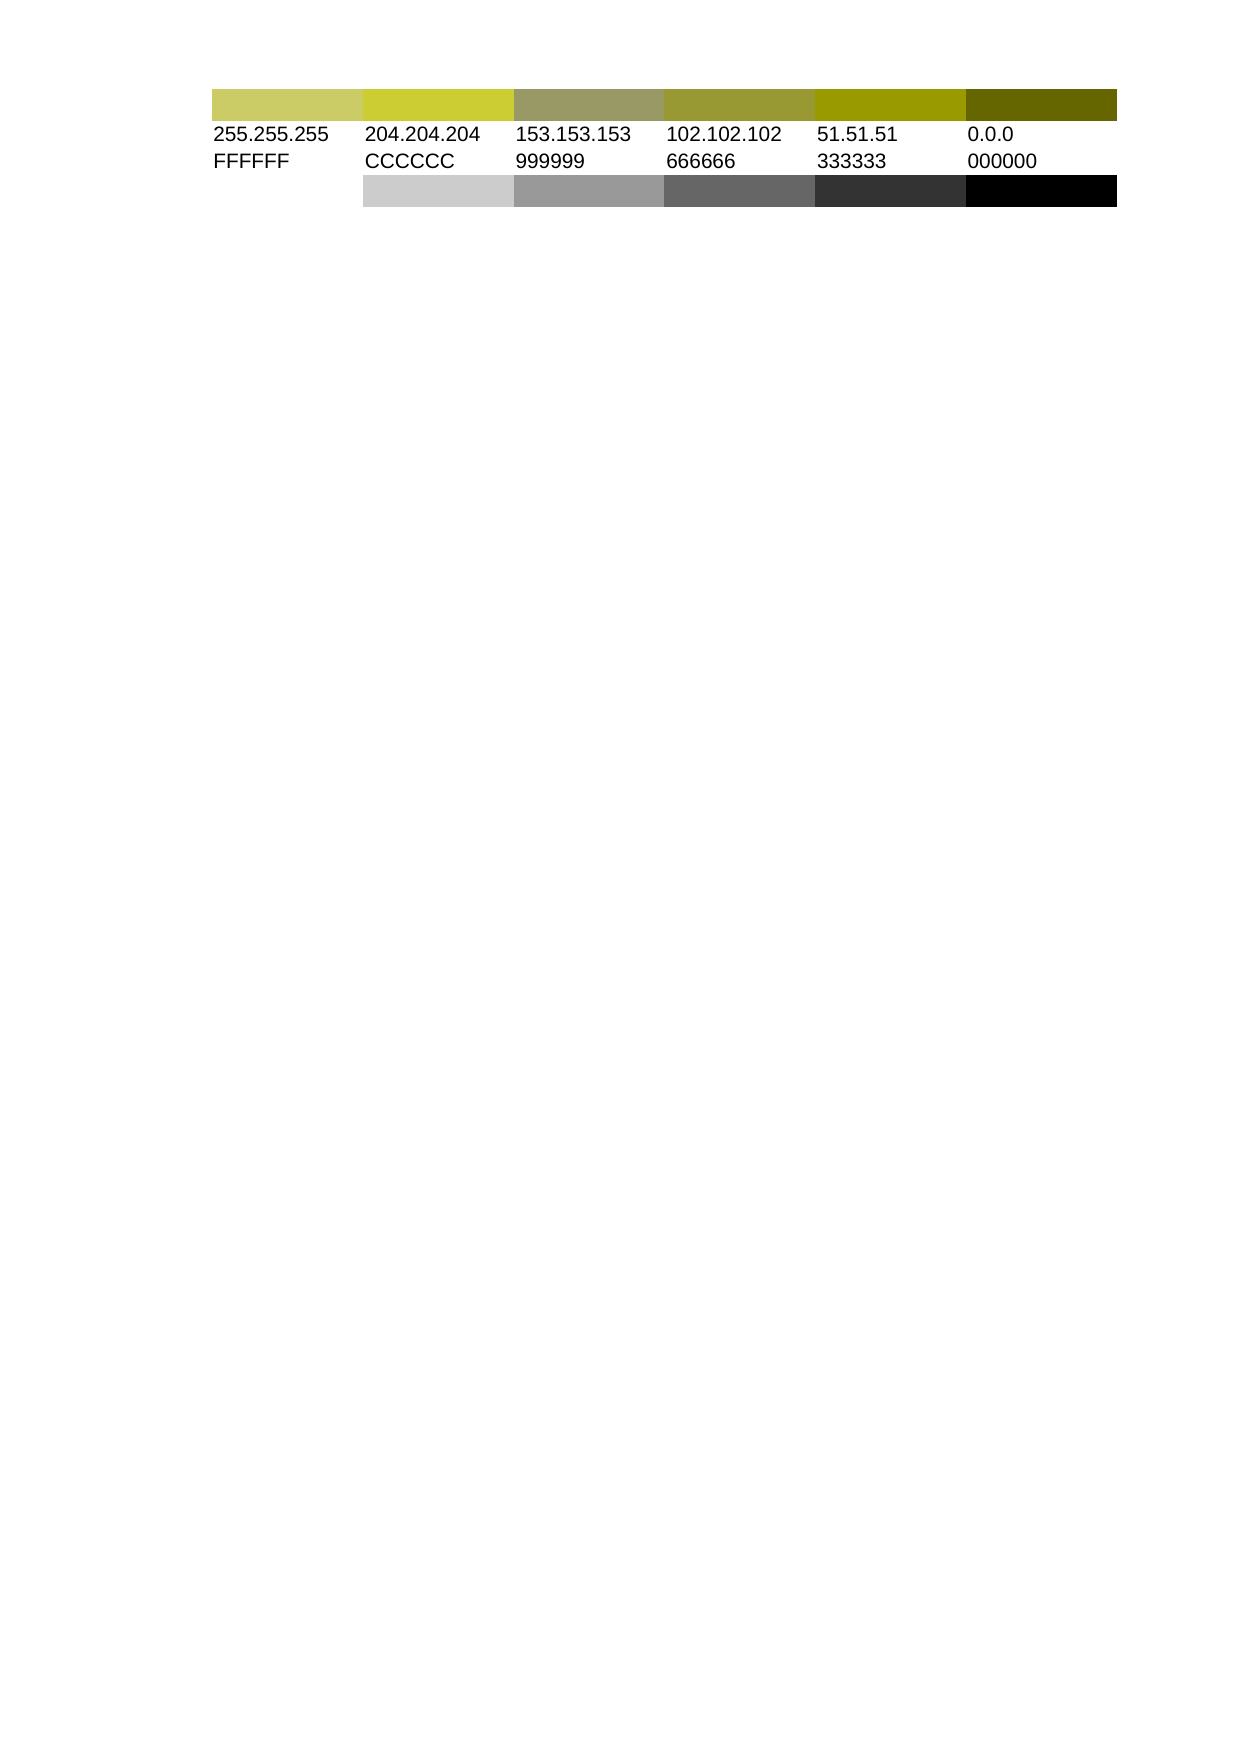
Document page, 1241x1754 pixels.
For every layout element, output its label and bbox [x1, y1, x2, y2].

table_header [177, 89, 1152, 244]
